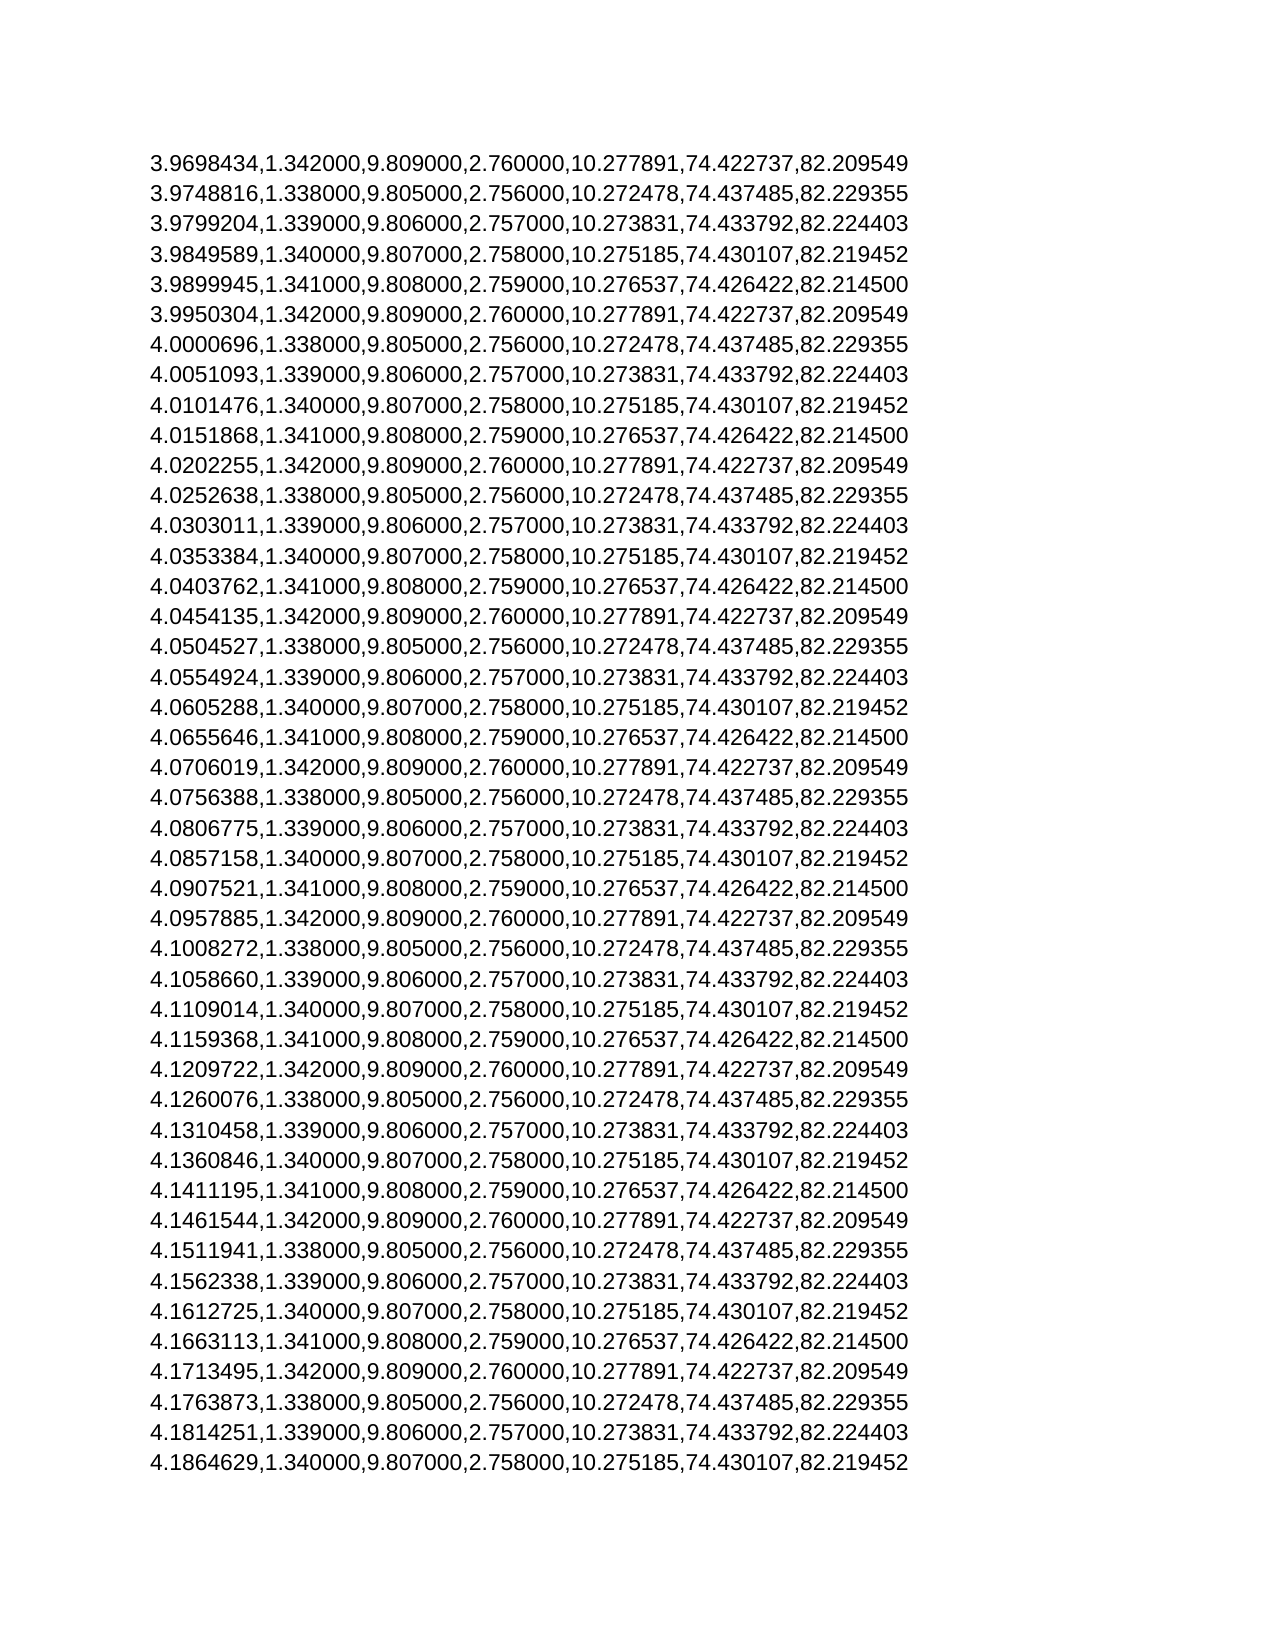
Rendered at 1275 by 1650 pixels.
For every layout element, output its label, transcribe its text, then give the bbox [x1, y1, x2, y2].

text 4.1260076,1.338000,9.805000,2.756000,10.272478,74.437485,82.229355 [150, 1086, 1125, 1113]
text 4.0101476,1.340000,9.807000,2.758000,10.275185,74.430107,82.219452 [150, 392, 1125, 418]
text 4.0252638,1.338000,9.805000,2.756000,10.272478,74.437485,82.229355 [150, 482, 1125, 509]
text 4.1008272,1.338000,9.805000,2.756000,10.272478,74.437485,82.229355 [150, 935, 1125, 962]
text 4.0706019,1.342000,9.809000,2.760000,10.277891,74.422737,82.209549 [150, 754, 1125, 781]
text 4.1411195,1.341000,9.808000,2.759000,10.276537,74.426422,82.214500 [150, 1177, 1125, 1203]
text 4.0957885,1.342000,9.809000,2.760000,10.277891,74.422737,82.209549 [150, 905, 1125, 932]
text 4.0403762,1.341000,9.808000,2.759000,10.276537,74.426422,82.214500 [150, 573, 1125, 599]
text 4.0303011,1.339000,9.806000,2.757000,10.273831,74.433792,82.224403 [150, 512, 1125, 539]
text 4.1461544,1.342000,9.809000,2.760000,10.277891,74.422737,82.209549 [150, 1207, 1125, 1234]
text 4.1713495,1.342000,9.809000,2.760000,10.277891,74.422737,82.209549 [150, 1358, 1125, 1385]
text 4.0202255,1.342000,9.809000,2.760000,10.277891,74.422737,82.209549 [150, 452, 1125, 478]
text 4.1663113,1.341000,9.808000,2.759000,10.276537,74.426422,82.214500 [150, 1328, 1125, 1354]
text 3.9899945,1.341000,9.808000,2.759000,10.276537,74.426422,82.214500 [150, 271, 1125, 297]
text 4.1109014,1.340000,9.807000,2.758000,10.275185,74.430107,82.219452 [150, 996, 1125, 1022]
text 4.0907521,1.341000,9.808000,2.759000,10.276537,74.426422,82.214500 [150, 875, 1125, 901]
text 4.1058660,1.339000,9.806000,2.757000,10.273831,74.433792,82.224403 [150, 966, 1125, 992]
text 4.1159368,1.341000,9.808000,2.759000,10.276537,74.426422,82.214500 [150, 1026, 1125, 1052]
text 4.0655646,1.341000,9.808000,2.759000,10.276537,74.426422,82.214500 [150, 724, 1125, 750]
text 4.0756388,1.338000,9.805000,2.756000,10.272478,74.437485,82.229355 [150, 784, 1125, 811]
text 4.0051093,1.339000,9.806000,2.757000,10.273831,74.433792,82.224403 [150, 361, 1125, 388]
text 4.1612725,1.340000,9.807000,2.758000,10.275185,74.430107,82.219452 [150, 1298, 1125, 1324]
text 3.9698434,1.342000,9.809000,2.760000,10.277891,74.422737,82.209549 [150, 150, 1125, 176]
text 4.0504527,1.338000,9.805000,2.756000,10.272478,74.437485,82.229355 [150, 633, 1125, 660]
text 4.1864629,1.340000,9.807000,2.758000,10.275185,74.430107,82.219452 [150, 1449, 1125, 1475]
text 4.1763873,1.338000,9.805000,2.756000,10.272478,74.437485,82.229355 [150, 1388, 1125, 1415]
text 4.1562338,1.339000,9.806000,2.757000,10.273831,74.433792,82.224403 [150, 1268, 1125, 1294]
text 3.9748816,1.338000,9.805000,2.756000,10.272478,74.437485,82.229355 [150, 180, 1125, 207]
text 4.1360846,1.340000,9.807000,2.758000,10.275185,74.430107,82.219452 [150, 1147, 1125, 1173]
text 4.1209722,1.342000,9.809000,2.760000,10.277891,74.422737,82.209549 [150, 1056, 1125, 1083]
text 4.0554924,1.339000,9.806000,2.757000,10.273831,74.433792,82.224403 [150, 663, 1125, 690]
text 4.0454135,1.342000,9.809000,2.760000,10.277891,74.422737,82.209549 [150, 603, 1125, 629]
text 4.0151868,1.341000,9.808000,2.759000,10.276537,74.426422,82.214500 [150, 422, 1125, 448]
text 3.9799204,1.339000,9.806000,2.757000,10.273831,74.433792,82.224403 [150, 210, 1125, 237]
text 3.9950304,1.342000,9.809000,2.760000,10.277891,74.422737,82.209549 [150, 301, 1125, 327]
text 4.0806775,1.339000,9.806000,2.757000,10.273831,74.433792,82.224403 [150, 814, 1125, 841]
text 4.1814251,1.339000,9.806000,2.757000,10.273831,74.433792,82.224403 [150, 1419, 1125, 1445]
text 4.1511941,1.338000,9.805000,2.756000,10.272478,74.437485,82.229355 [150, 1237, 1125, 1264]
text 4.0000696,1.338000,9.805000,2.756000,10.272478,74.437485,82.229355 [150, 331, 1125, 358]
text 3.9849589,1.340000,9.807000,2.758000,10.275185,74.430107,82.219452 [150, 241, 1125, 267]
text 4.0857158,1.340000,9.807000,2.758000,10.275185,74.430107,82.219452 [150, 845, 1125, 871]
text 4.0605288,1.340000,9.807000,2.758000,10.275185,74.430107,82.219452 [150, 694, 1125, 720]
text 4.1310458,1.339000,9.806000,2.757000,10.273831,74.433792,82.224403 [150, 1117, 1125, 1143]
text 4.0353384,1.340000,9.807000,2.758000,10.275185,74.430107,82.219452 [150, 543, 1125, 569]
